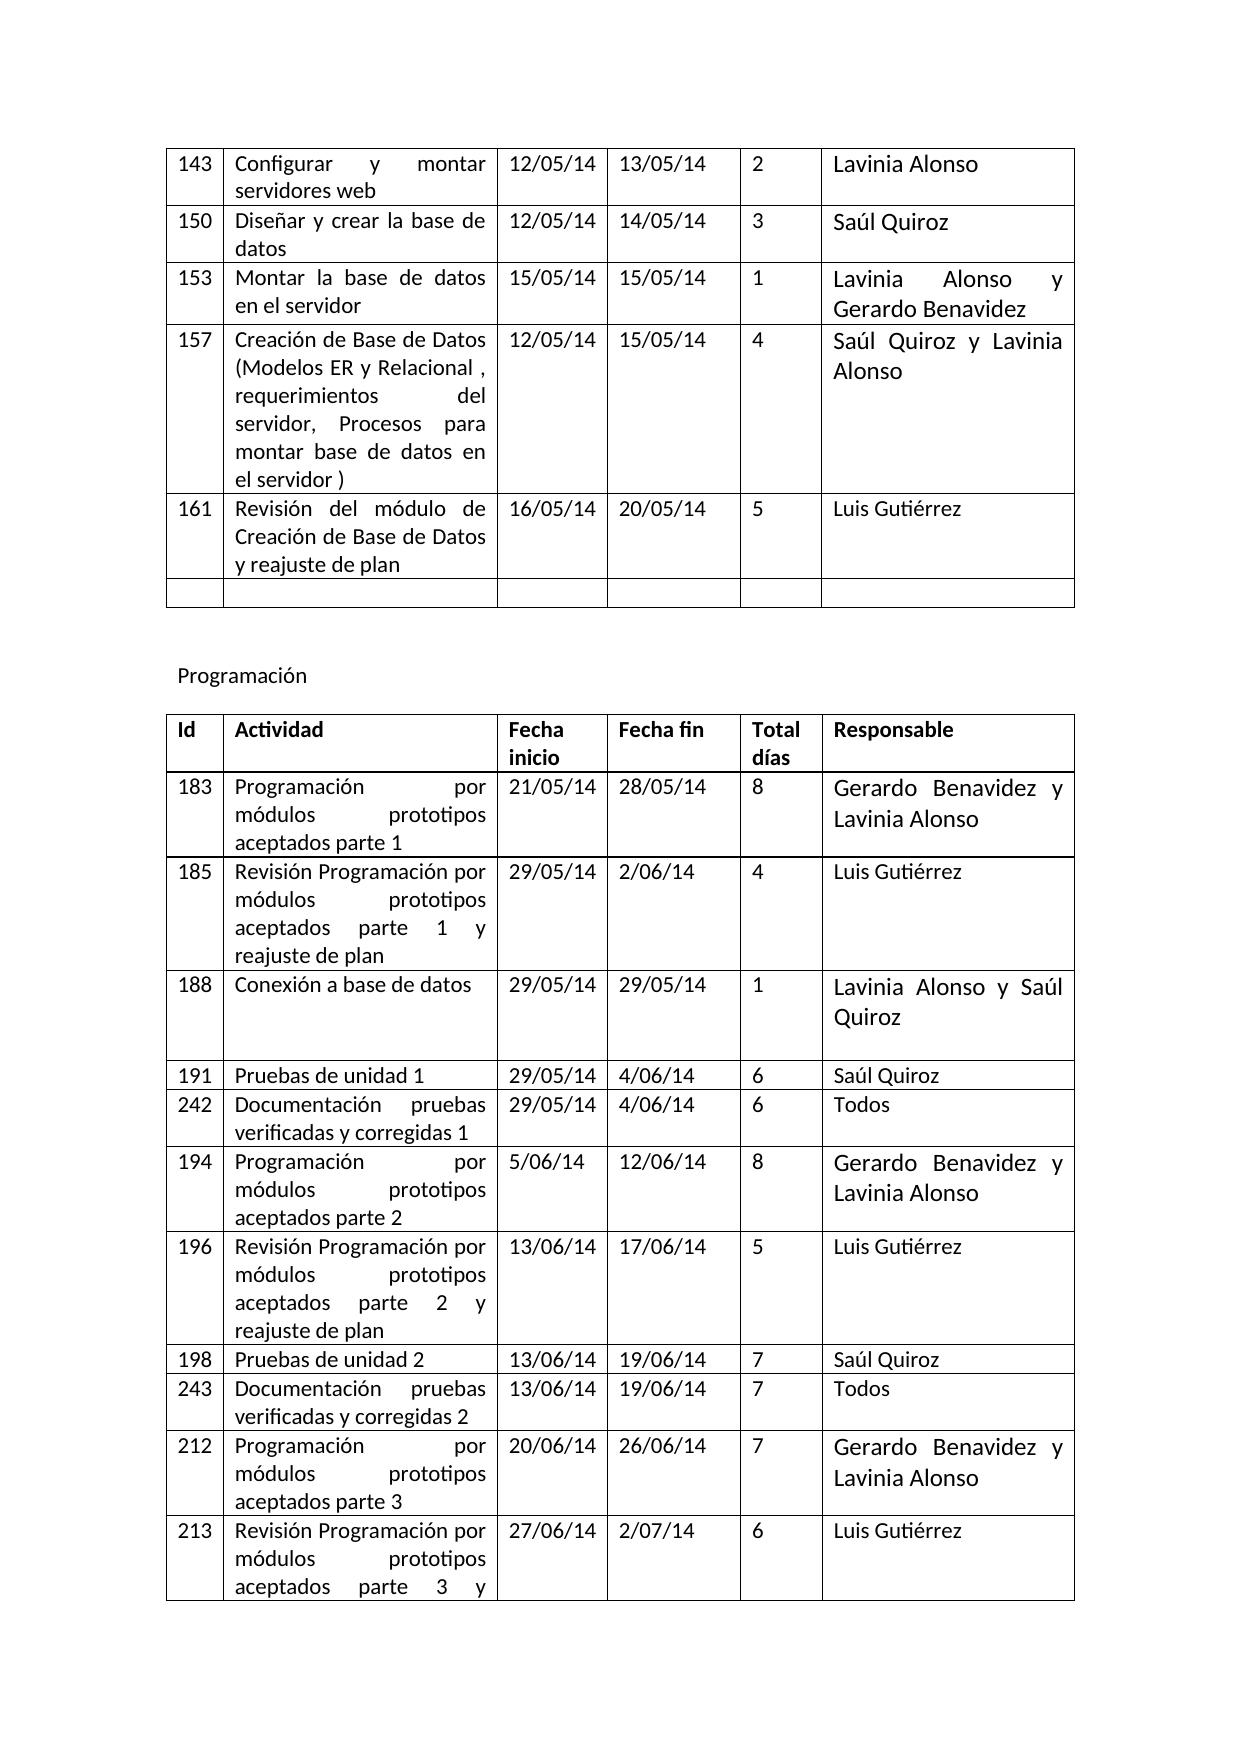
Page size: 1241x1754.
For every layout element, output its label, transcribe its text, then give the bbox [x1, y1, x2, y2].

table_cell Saúl Quiroz [822, 206, 1074, 262]
table_cell Lavinia Alonso [822, 149, 1074, 205]
table_cell 243 [167, 1374, 223, 1430]
table_cell Programación por módulos prototipos aceptados parte 3 [224, 1431, 497, 1515]
table_cell [167, 579, 223, 607]
table_cell 6 [741, 1516, 822, 1600]
table_cell 16/05/14 [498, 494, 607, 578]
table_cell 19/06/14 [608, 1374, 740, 1430]
table_cell [822, 579, 1074, 607]
table_cell Gerardo Benavidez y Lavinia Alonso [823, 773, 1074, 856]
table_cell 27/06/14 [498, 1516, 607, 1600]
table_cell 5 [741, 494, 821, 578]
table_cell Gerardo Benavidez y Lavinia Alonso [823, 1431, 1074, 1515]
table_cell Todos [823, 1090, 1074, 1146]
table_cell Diseñar y crear la base de datos [224, 206, 497, 262]
table_cell 153 [167, 263, 223, 324]
table_cell Documentación pruebas verificadas y corregidas 1 [224, 1090, 497, 1146]
table_cell 4/06/14 [608, 1061, 740, 1089]
table_cell 28/05/14 [608, 773, 740, 856]
table_cell 4/06/14 [608, 1090, 740, 1146]
table_cell 157 [167, 325, 223, 493]
table_cell [741, 579, 821, 607]
table_cell [498, 579, 607, 607]
table_header Id [167, 715, 223, 771]
table_cell Lavinia Alonso y Saúl Quiroz [823, 971, 1074, 1060]
table_cell 26/06/14 [608, 1431, 740, 1515]
table_cell Lavinia Alonso y Gerardo Benavidez [822, 263, 1074, 324]
table_cell 8 [741, 1147, 822, 1231]
table_cell 150 [167, 206, 223, 262]
table_cell 183 [167, 773, 223, 856]
table_cell 213 [167, 1516, 223, 1600]
table_cell 212 [167, 1431, 223, 1515]
table_cell Todos [823, 1374, 1074, 1430]
table_cell Luis Gutiérrez [822, 494, 1074, 578]
table_cell 4 [741, 858, 822, 969]
table_cell 6 [741, 1061, 822, 1089]
table_cell 2/06/14 [608, 858, 740, 969]
table_cell Gerardo Benavidez y Lavinia Alonso [823, 1147, 1074, 1231]
table_header Fecha fin [608, 715, 740, 771]
table_cell 12/05/14 [498, 206, 607, 262]
table_cell 242 [167, 1090, 223, 1146]
table_cell 19/06/14 [608, 1345, 740, 1373]
table_cell Luis Gutiérrez [823, 1232, 1074, 1344]
table_cell 29/05/14 [498, 971, 607, 1060]
table_cell [224, 579, 497, 607]
table_cell 13/06/14 [498, 1232, 607, 1344]
table_cell Revisión del módulo de Creación de Base de Datos y reajuste de plan [224, 494, 497, 578]
table_cell 143 [167, 149, 223, 205]
table_cell 20/06/14 [498, 1431, 607, 1515]
table_cell Programación por módulos prototipos aceptados parte 1 [224, 773, 497, 856]
table_cell 12/06/14 [608, 1147, 740, 1231]
table_cell 7 [741, 1431, 822, 1515]
table_cell Documentación pruebas verificadas y corregidas 2 [224, 1374, 497, 1430]
table_cell 4 [741, 325, 821, 493]
table_cell 196 [167, 1232, 223, 1344]
table_cell Revisión Programación por módulos prototipos aceptados parte 1 y reajuste de plan [224, 858, 497, 969]
table_cell 29/05/14 [608, 971, 740, 1060]
table_cell 17/06/14 [608, 1232, 740, 1344]
table_cell Pruebas de unidad 1 [224, 1061, 497, 1089]
table_cell 14/05/14 [608, 206, 740, 262]
table_cell 185 [167, 858, 223, 969]
table_cell 12/05/14 [498, 325, 607, 493]
table_cell 15/05/14 [498, 263, 607, 324]
table_cell Saúl Quiroz y Lavinia Alonso [822, 325, 1074, 493]
table_cell 198 [167, 1345, 223, 1373]
table_cell [608, 579, 740, 607]
table_cell 13/06/14 [498, 1345, 607, 1373]
table_cell 15/05/14 [608, 263, 740, 324]
table_cell 191 [167, 1061, 223, 1089]
table_cell 6 [741, 1090, 822, 1146]
table_cell 7 [741, 1374, 822, 1430]
table_cell 29/05/14 [498, 1061, 607, 1089]
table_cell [224, 1516, 497, 1600]
table_cell Pruebas de unidad 2 [224, 1345, 497, 1373]
table_header Actividad [224, 715, 497, 771]
table_cell 7 [741, 1345, 822, 1373]
table_cell 13/06/14 [498, 1374, 607, 1430]
table_cell 21/05/14 [498, 773, 607, 856]
table_cell 5/06/14 [498, 1147, 607, 1231]
table_cell 188 [167, 971, 223, 1060]
table_cell Creación de Base de Datos (Modelos ER y Relacional , requerimientos del servidor, Procesos para montar base de datos en el servidor ) [224, 325, 497, 493]
table_cell 29/05/14 [498, 1090, 607, 1146]
table_cell Luis Gutiérrez [823, 1516, 1074, 1600]
table_cell Conexión a base de datos [224, 971, 497, 1060]
table_cell Montar la base de datos en el servidor [224, 263, 497, 324]
table_cell Configurar y montar servidores web [224, 149, 497, 205]
table_cell 161 [167, 494, 223, 578]
table_cell 8 [741, 773, 822, 856]
table_cell Saúl Quiroz [823, 1345, 1074, 1373]
table_cell 1 [741, 263, 821, 324]
table_cell 194 [167, 1147, 223, 1231]
table_cell 2 [741, 149, 821, 205]
table_header Total días [741, 715, 822, 771]
table_cell 2/07/14 [608, 1516, 740, 1600]
table_cell 12/05/14 [498, 149, 607, 205]
text Programación [177, 661, 1063, 689]
table_cell 3 [741, 206, 821, 262]
table_cell Programación por módulos prototipos aceptados parte 2 [224, 1147, 497, 1231]
table_cell 1 [741, 971, 822, 1060]
table_cell 15/05/14 [608, 325, 740, 493]
table_header Responsable [823, 715, 1074, 771]
table_cell 29/05/14 [498, 858, 607, 969]
table_header Fecha inicio [498, 715, 607, 771]
table_cell 5 [741, 1232, 822, 1344]
table_cell 13/05/14 [608, 149, 740, 205]
table_cell Luis Gutiérrez [823, 858, 1074, 969]
table_cell Saúl Quiroz [823, 1061, 1074, 1089]
table_cell 20/05/14 [608, 494, 740, 578]
table_cell Revisión Programación por módulos prototipos aceptados parte 2 y reajuste de plan [224, 1232, 497, 1344]
